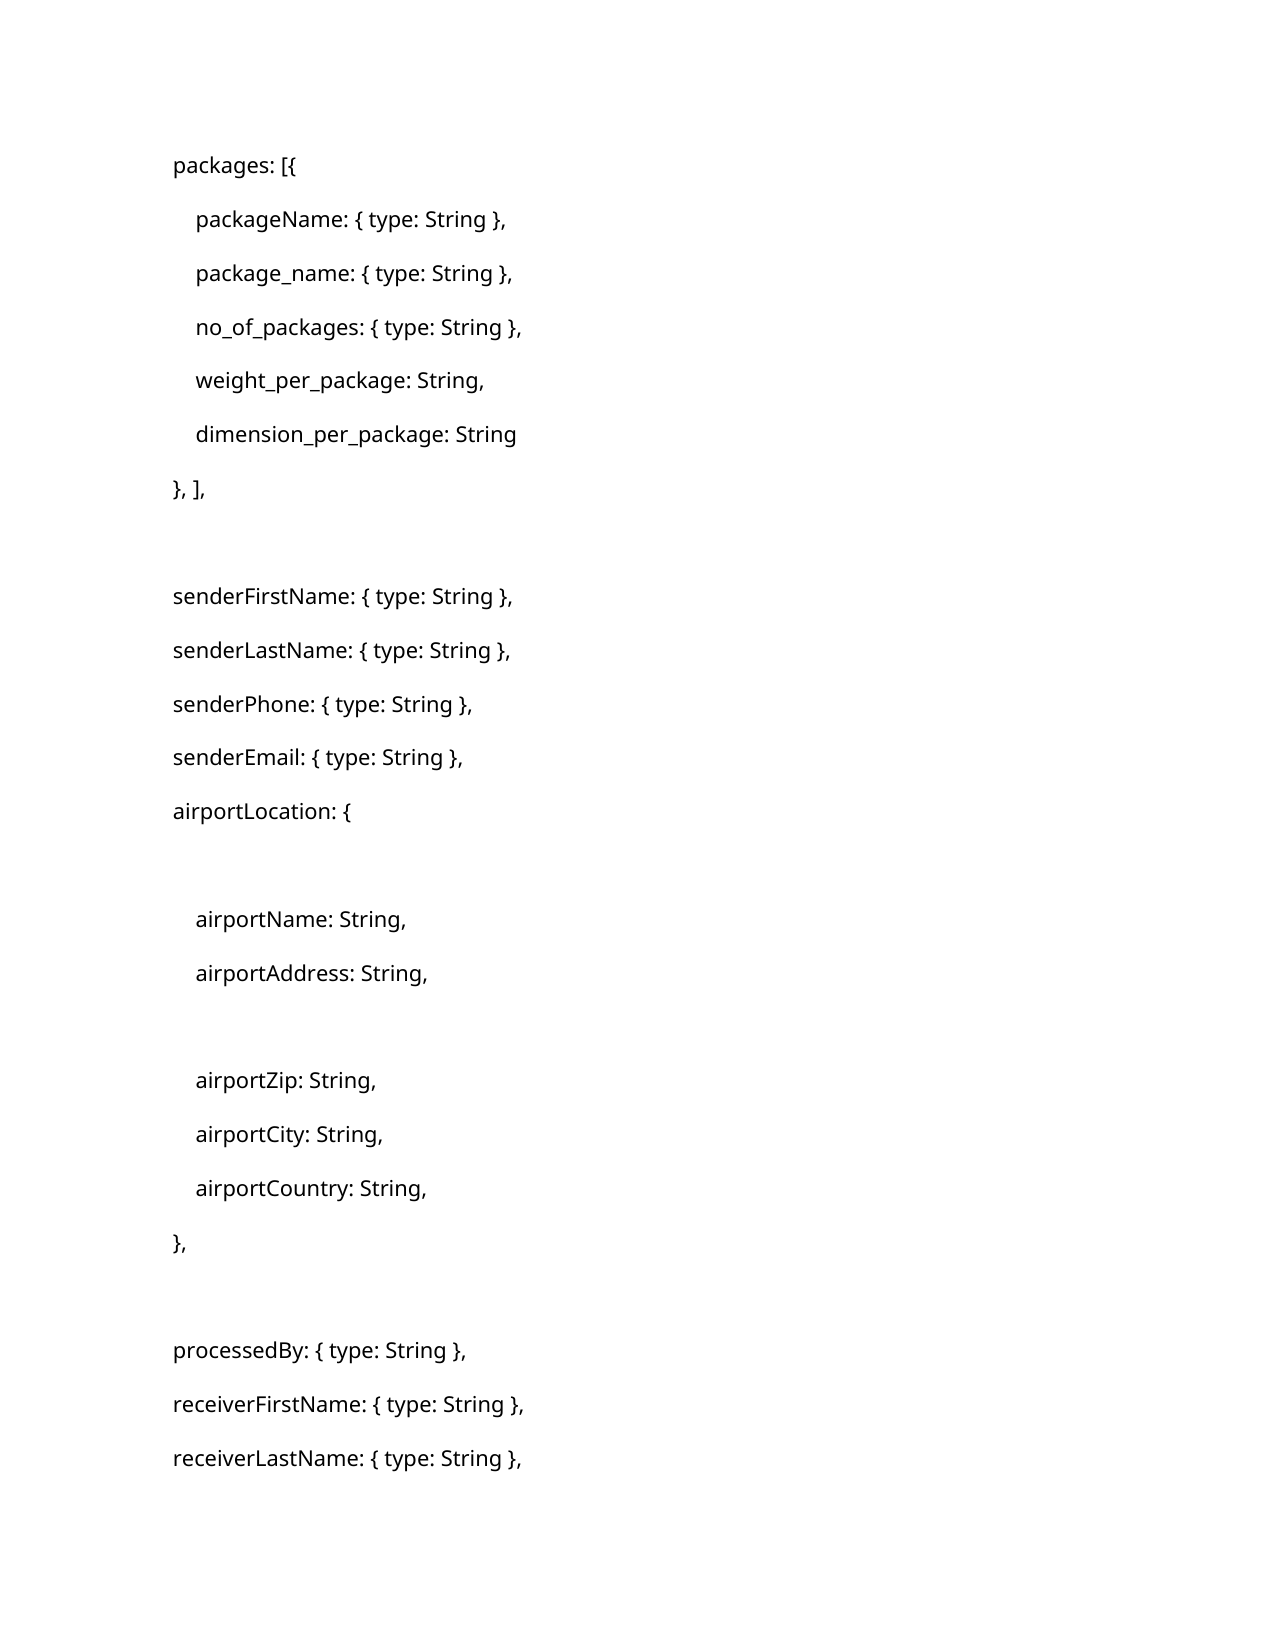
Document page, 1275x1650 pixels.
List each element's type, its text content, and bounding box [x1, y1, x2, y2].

text senderFirstName: { type: String }, [150, 581, 1125, 611]
text airportZip: String, [150, 1066, 1125, 1095]
text airportAddress: String, [150, 958, 1125, 988]
text airportLocation: { [150, 796, 1125, 826]
text airportCity: String, [150, 1119, 1125, 1149]
text senderLastName: { type: String }, [150, 635, 1125, 664]
text packageName: { type: String }, [150, 204, 1125, 234]
text airportCountry: String, [150, 1173, 1125, 1203]
text }, [150, 1227, 1125, 1257]
text processedBy: { type: String }, [150, 1335, 1125, 1364]
text no_of_packages: { type: String }, [150, 312, 1125, 341]
text airportName: String, [150, 904, 1125, 934]
text package_name: { type: String }, [150, 258, 1125, 287]
text receiverFirstName: { type: String }, [150, 1389, 1125, 1418]
text receiverLastName: { type: String }, [150, 1442, 1125, 1472]
text packages: [{ [150, 150, 1125, 180]
text }, ], [150, 473, 1125, 503]
text dimension_per_package: String [150, 419, 1125, 449]
text senderEmail: { type: String }, [150, 742, 1125, 772]
text senderPhone: { type: String }, [150, 688, 1125, 718]
text weight_per_package: String, [150, 365, 1125, 395]
